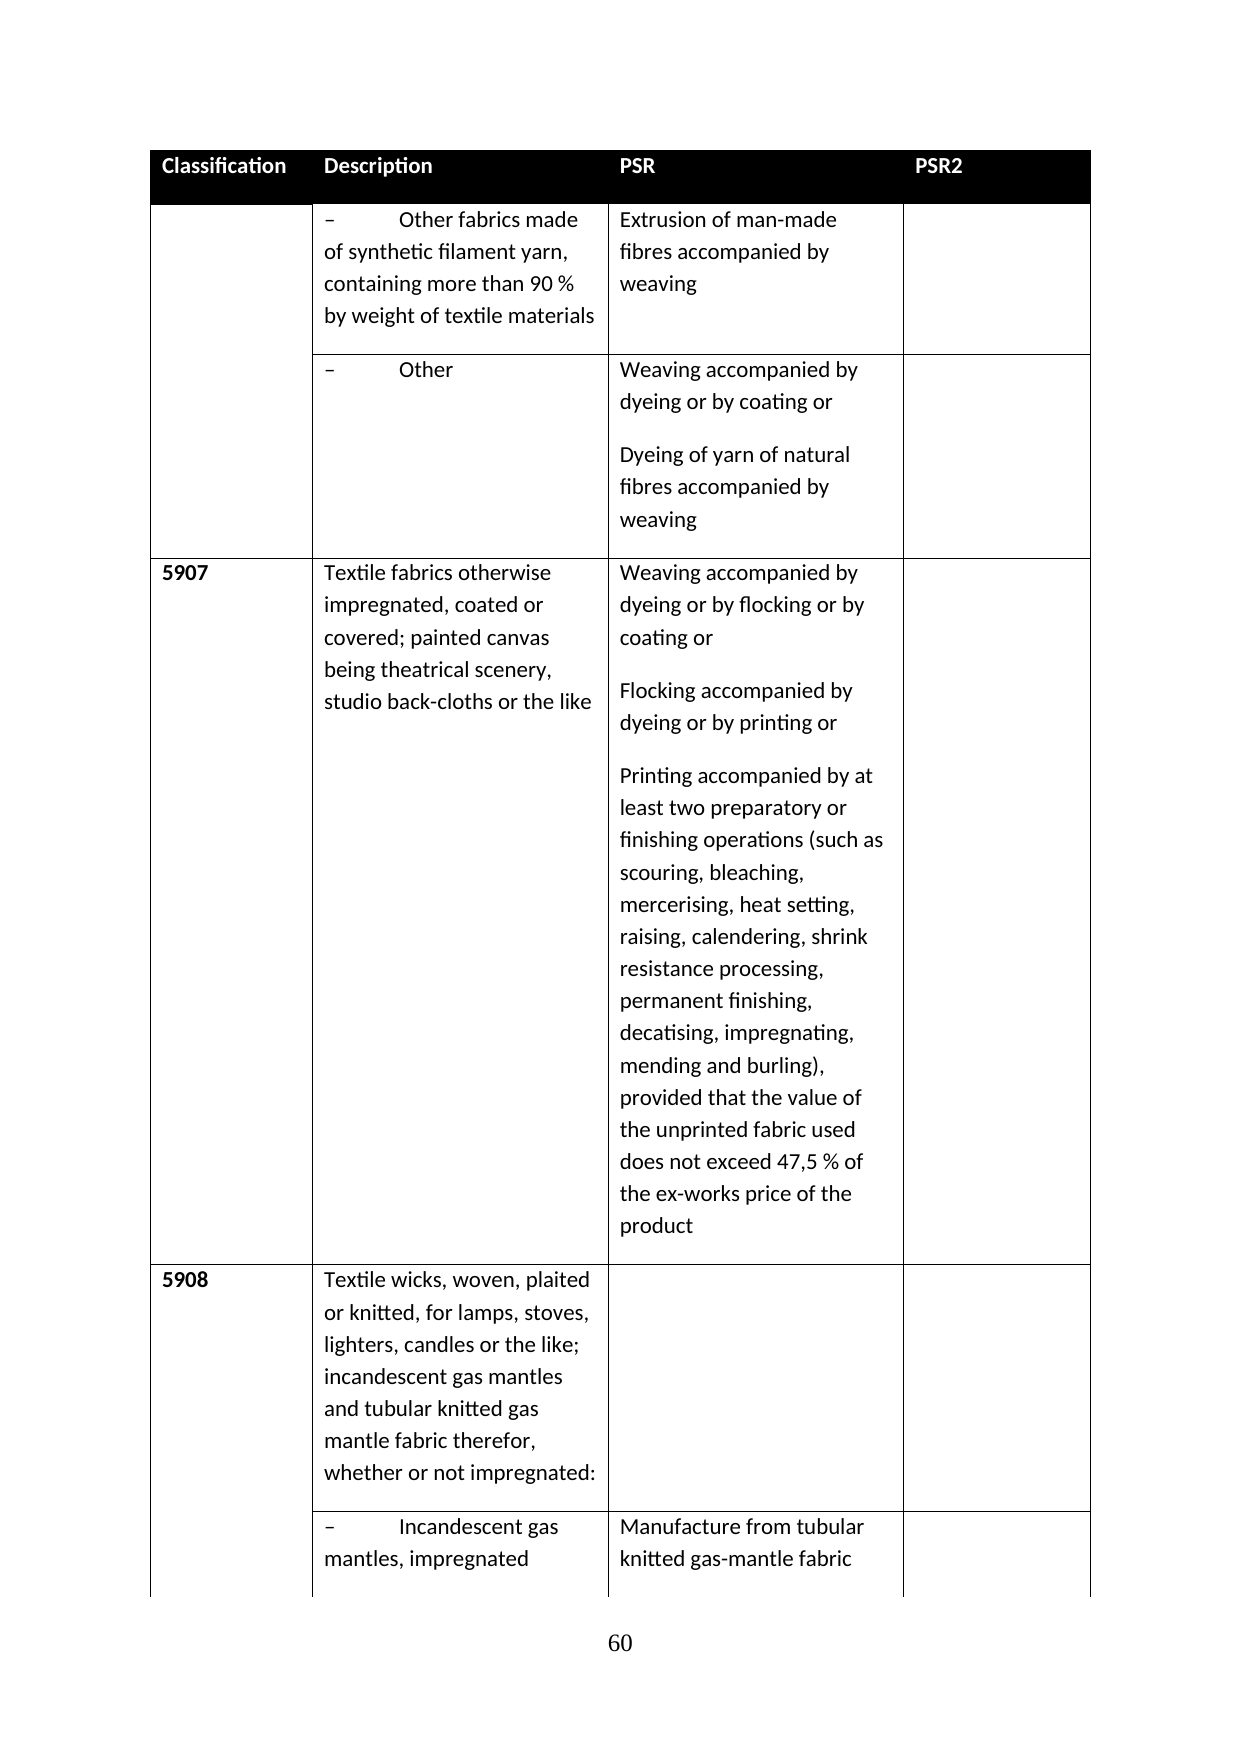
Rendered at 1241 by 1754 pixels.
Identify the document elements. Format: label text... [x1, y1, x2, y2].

table_cell – Incandescent gas mantles, impregnated [313, 1512, 608, 1597]
table_cell [904, 559, 1090, 1264]
table_cell 5907 [151, 559, 312, 1264]
table_cell – Other fabrics made of synthetic filament yarn, containing more than 90 % by weight of textile materials [313, 204, 608, 354]
table_cell [904, 355, 1090, 557]
table_cell [609, 1265, 903, 1511]
table_cell Textile fabrics otherwise impregnated, coated or covered; painted canvas being theatrical scenery, studio back-cloths or the like [313, 559, 608, 1264]
table_cell Weaving accompanied by dyeing or by coating or Dyeing of yarn of natural fibres accompanied by weaving [609, 355, 903, 557]
table_cell [904, 1265, 1090, 1511]
table_cell Manufacture from tubular knitted gas-mantle fabric [609, 1512, 903, 1597]
table_header PSR2 [904, 151, 1090, 204]
table_cell Weaving accompanied by dyeing or by flocking or by coating or Flocking accompanied by dyeing or by printing or Printing accompanied by at least two preparatory or finishing operations (such as scouring, bleaching, mercerising, heat setting, raising, calendering, shrink resistance processing, permanent finishing, decatising, impregnating, mending and burling), provided that the value of the unprinted fabric used does not exceed 47,5 % of the ex-works price of the product [609, 559, 903, 1264]
table_cell 5908 [151, 1265, 312, 1597]
table_cell [904, 204, 1090, 354]
table_header Classification [151, 151, 312, 204]
table_cell – Other [313, 355, 608, 557]
table_header Description [313, 151, 608, 204]
table_header PSR [609, 151, 903, 204]
table_cell Extrusion of man-made fibres accompanied by weaving [609, 204, 903, 354]
table_cell Textile wicks, woven, plaited or knitted, for lamps, stoves, lighters, candles or the like; incandescent gas mantles and tubular knitted gas mantle fabric therefor, whether or not impregnated: [313, 1265, 608, 1511]
table_cell [904, 1512, 1090, 1597]
